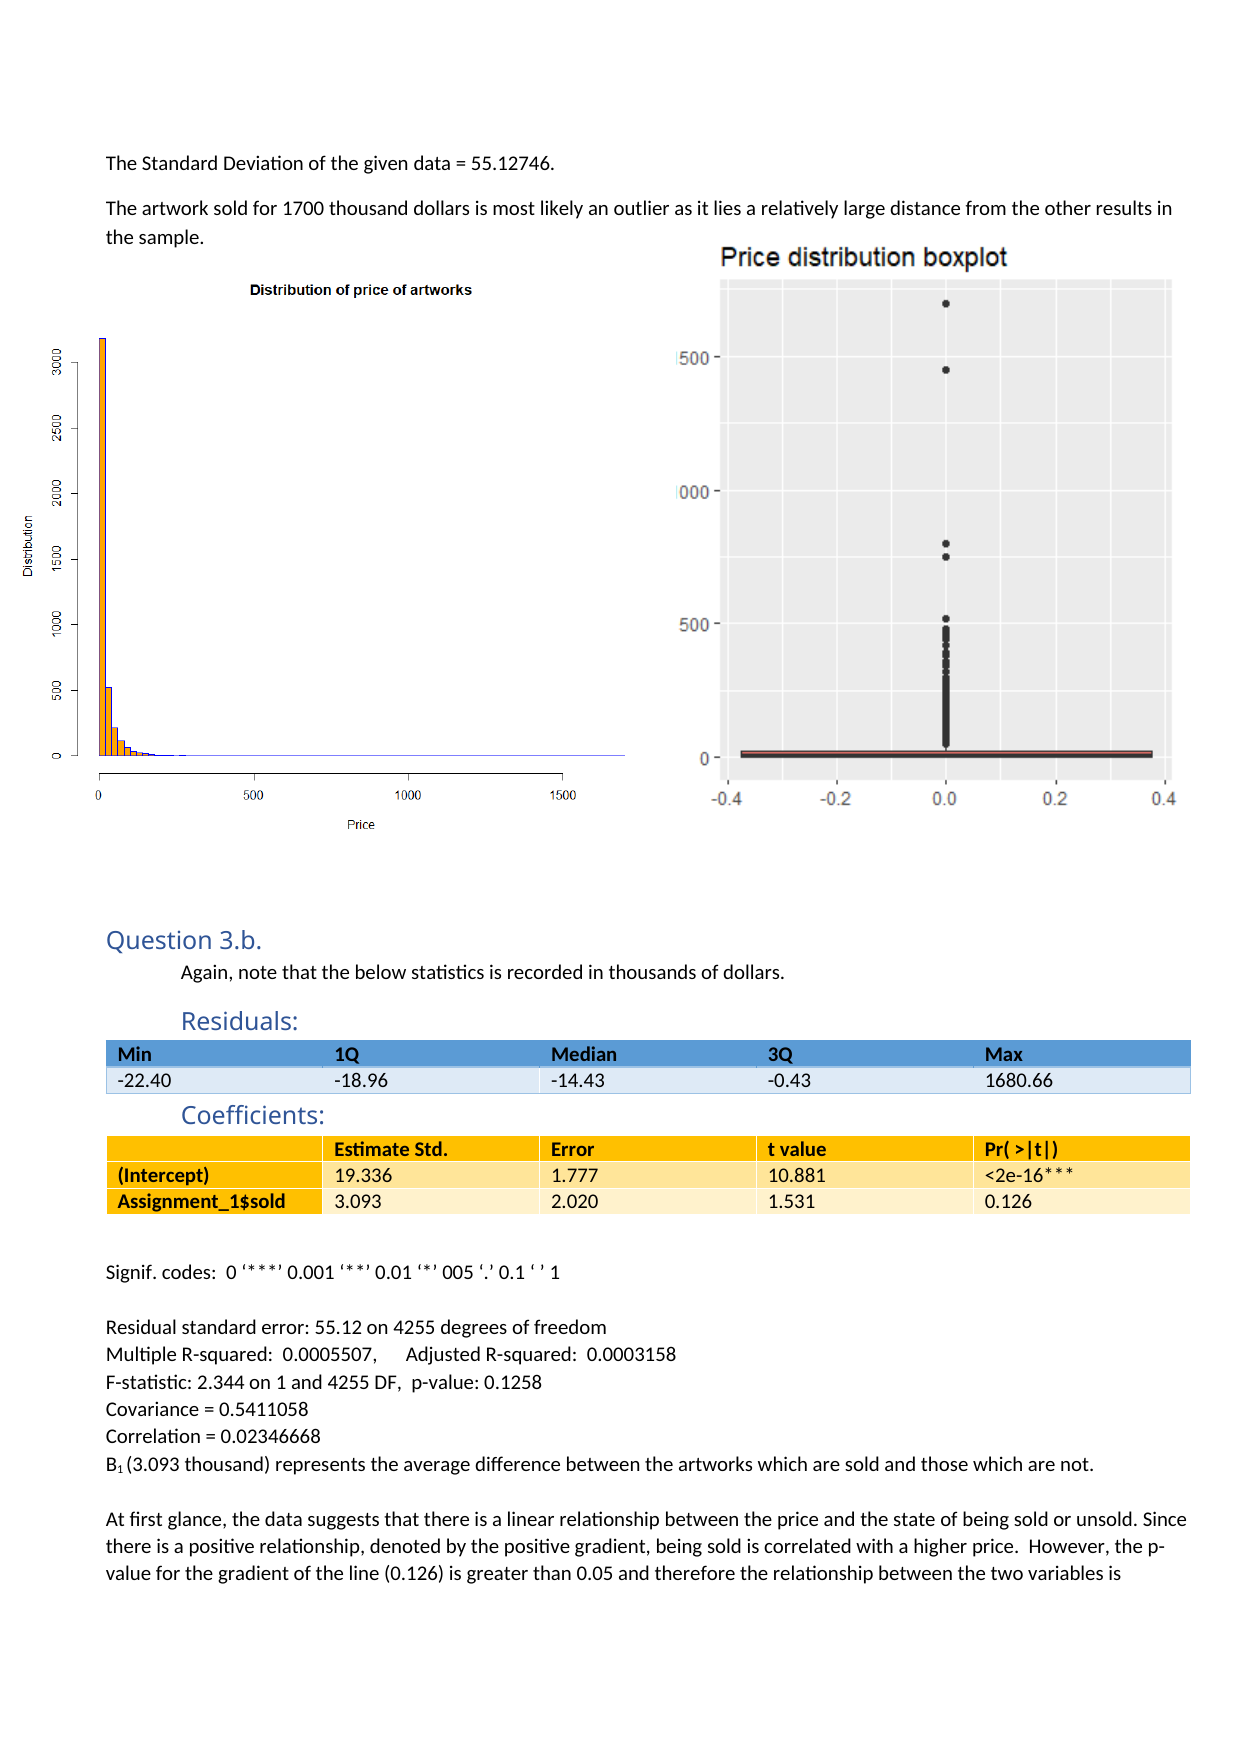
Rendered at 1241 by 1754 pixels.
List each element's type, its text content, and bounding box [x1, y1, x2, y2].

table_cell 2.020 [540, 1189, 756, 1214]
list Multiple R-squared: 0.0005507, Adjusted R-squared: 0.0003158 [106, 1341, 1191, 1367]
list B1 (3.093 thousand) represents the average difference between the artworks which are sold and those which are not. [106, 1451, 1191, 1476]
list Signif. codes: 0 ‘***’ 0.001 ‘**’ 0.01 ‘*’ 005 ‘.’ 0.1 ‘ ’ 1 [106, 1259, 1191, 1285]
table_cell 1680.66 [973, 1068, 1190, 1093]
table_header Pr( >|t|) [974, 1136, 1190, 1161]
table_cell 1.531 [757, 1189, 973, 1214]
text The Standard Deviation of the given data = 55.12746. [106, 150, 1191, 175]
table_header 1Q [323, 1041, 539, 1066]
table_header Error [540, 1136, 756, 1161]
subtitle Residuals: [106, 1003, 1191, 1037]
table_cell <2e-16*** [974, 1162, 1190, 1188]
table_cell 3.093 [323, 1189, 539, 1214]
table_header [107, 1136, 322, 1161]
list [106, 1506, 1191, 1586]
table_header Min [107, 1041, 322, 1066]
table_header Max [974, 1041, 1190, 1066]
table_cell (Intercept) [107, 1162, 322, 1188]
table_header t value [757, 1136, 973, 1161]
list Correlation = 0.02346668 [106, 1424, 1191, 1449]
list Residual standard error: 55.12 on 4255 degrees of freedom [106, 1314, 1191, 1339]
list Again, note that the below statistics is recorded in thousands of dollars. [181, 959, 1191, 984]
table_cell -0.43 [756, 1068, 973, 1093]
subtitle Coefficients: [106, 1098, 1191, 1132]
table_header 3Q [757, 1041, 973, 1066]
table_cell Assignment_1$sold [107, 1189, 322, 1214]
table_header Estimate Std. [323, 1136, 539, 1161]
table_cell 1.777 [540, 1162, 756, 1188]
table_cell 0.126 [974, 1189, 1190, 1214]
text The artwork sold for 1700 thousand dollars is most likely an outlier as it lies a relatively large distance from the other results in the sample. [106, 195, 1191, 250]
table_cell -18.96 [323, 1068, 539, 1093]
table_cell 19.336 [323, 1162, 539, 1188]
subtitle Question 3.b. [106, 922, 1191, 956]
picture [18, 235, 1191, 847]
list F-statistic: 2.344 on 1 and 4255 DF, p-value: 0.1258 [106, 1369, 1191, 1394]
table_cell 10.881 [757, 1162, 973, 1188]
list Covariance = 0.5411058 [106, 1396, 1191, 1422]
table_cell -22.40 [107, 1068, 323, 1093]
table_header Median [540, 1041, 756, 1066]
table_cell -14.43 [540, 1068, 756, 1093]
